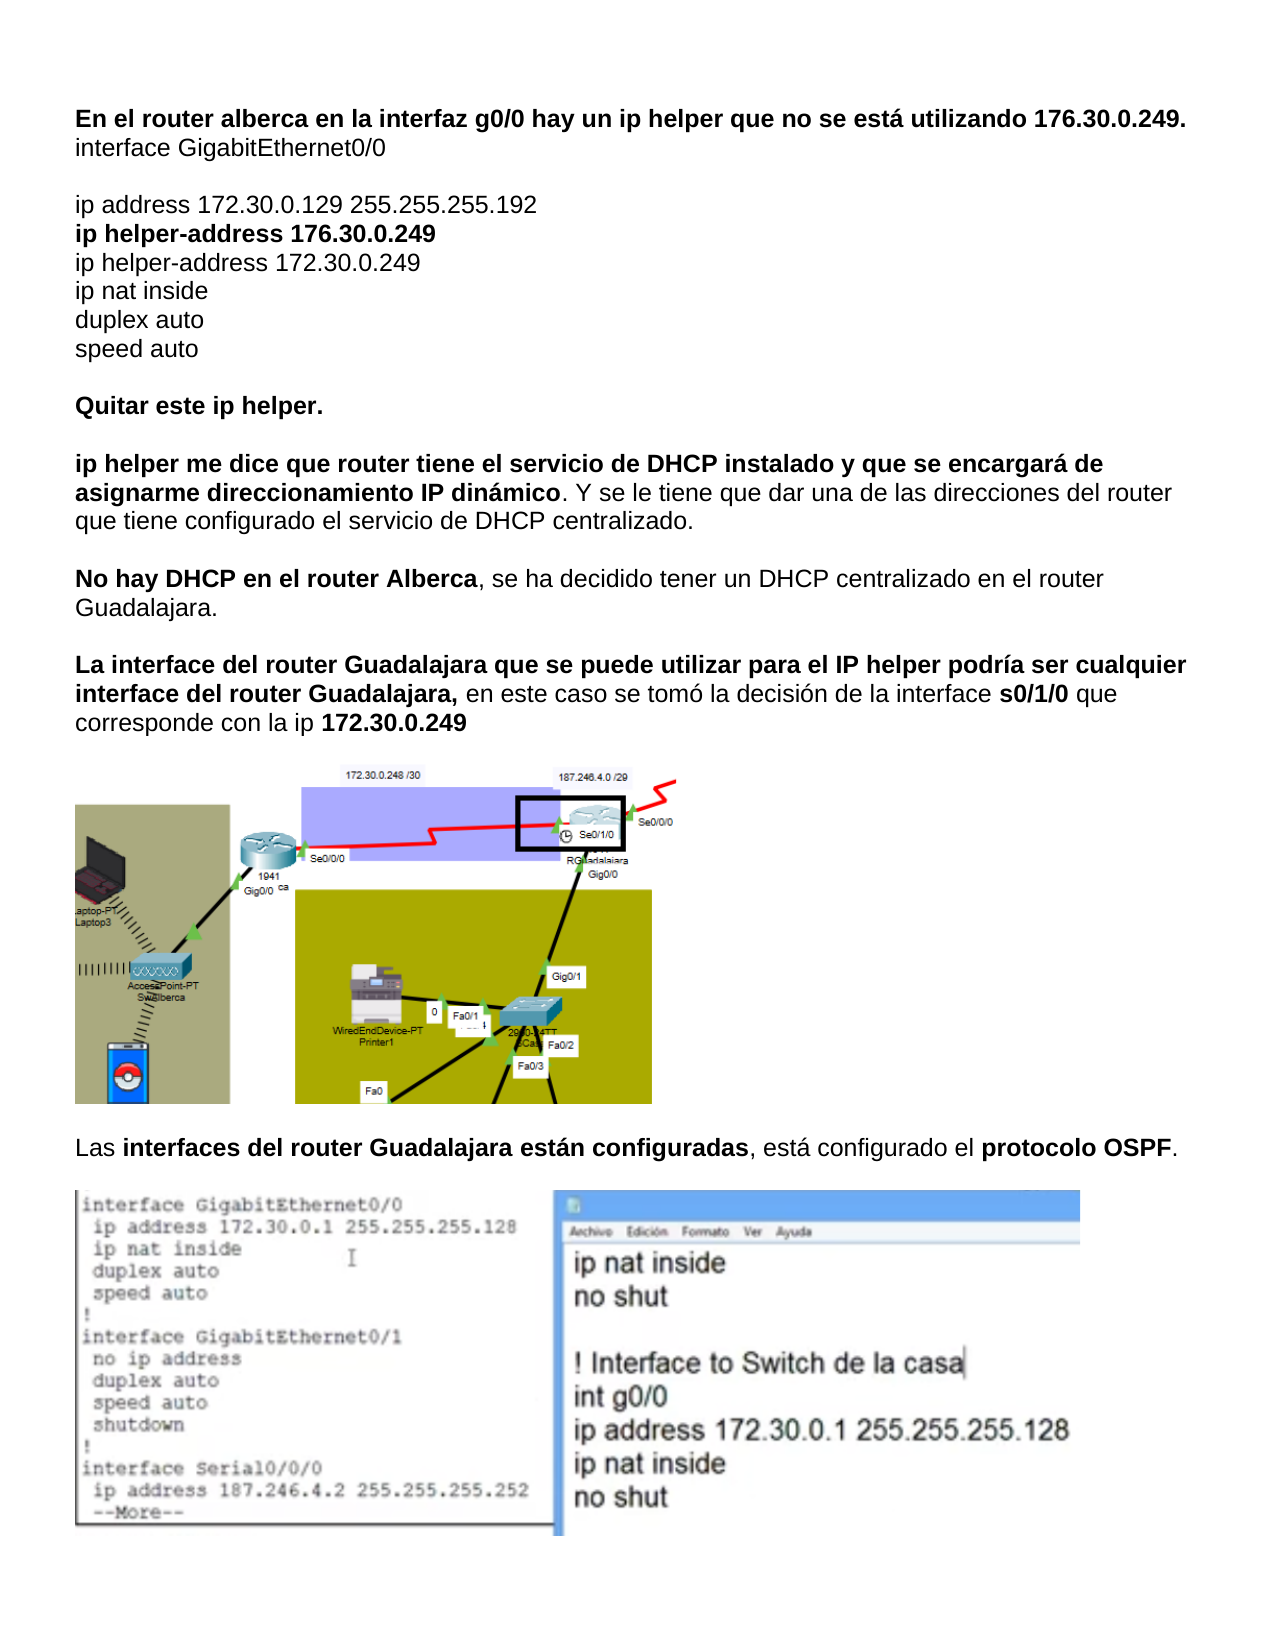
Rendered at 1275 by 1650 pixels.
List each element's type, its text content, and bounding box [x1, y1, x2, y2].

text ip helper-address 176.30.0.249 [75, 219, 1200, 247]
text ip helper me dice que router tiene el servicio de DHCP instalado y que se encargará de asignarme direccionamiento IP dinámico. Y se le tiene que dar una de las direcciones del router que tiene configurado el servicio de DHCP centralizado. [75, 449, 1200, 535]
text interface GigabitEthernet0/0 [75, 132, 1200, 161]
text No hay DHCP en el router Alberca, se ha decidido tener un DHCP centralizado en el router Guadalajara. [75, 564, 1200, 621]
text La interface del router Guadalajara que se puede utilizar para el IP helper podría ser cualquier interface del router Guadalajara, en este caso se tomó la decisión de la interface s0/1/0 que corresponde con la ip 172.30.0.249 [75, 650, 1200, 736]
text En el router alberca en la interfaz g0/0 hay un ip helper que no se está utilizando 176.30.0.249. [75, 104, 1200, 132]
text ip helper-address 172.30.0.249 [75, 247, 1200, 276]
text speed auto [75, 334, 1200, 362]
text ip address 172.30.0.129 255.255.255.192 [75, 190, 1200, 219]
picture [75, 1190, 1080, 1536]
text Quitar este ip helper. [75, 391, 1200, 420]
text ip nat inside [75, 276, 1200, 305]
text Las interfaces del router Guadalajara están configuradas, está configurado el protocolo OSPF. [75, 1133, 1200, 1162]
text duplex auto [75, 305, 1200, 334]
picture [75, 736, 677, 1104]
